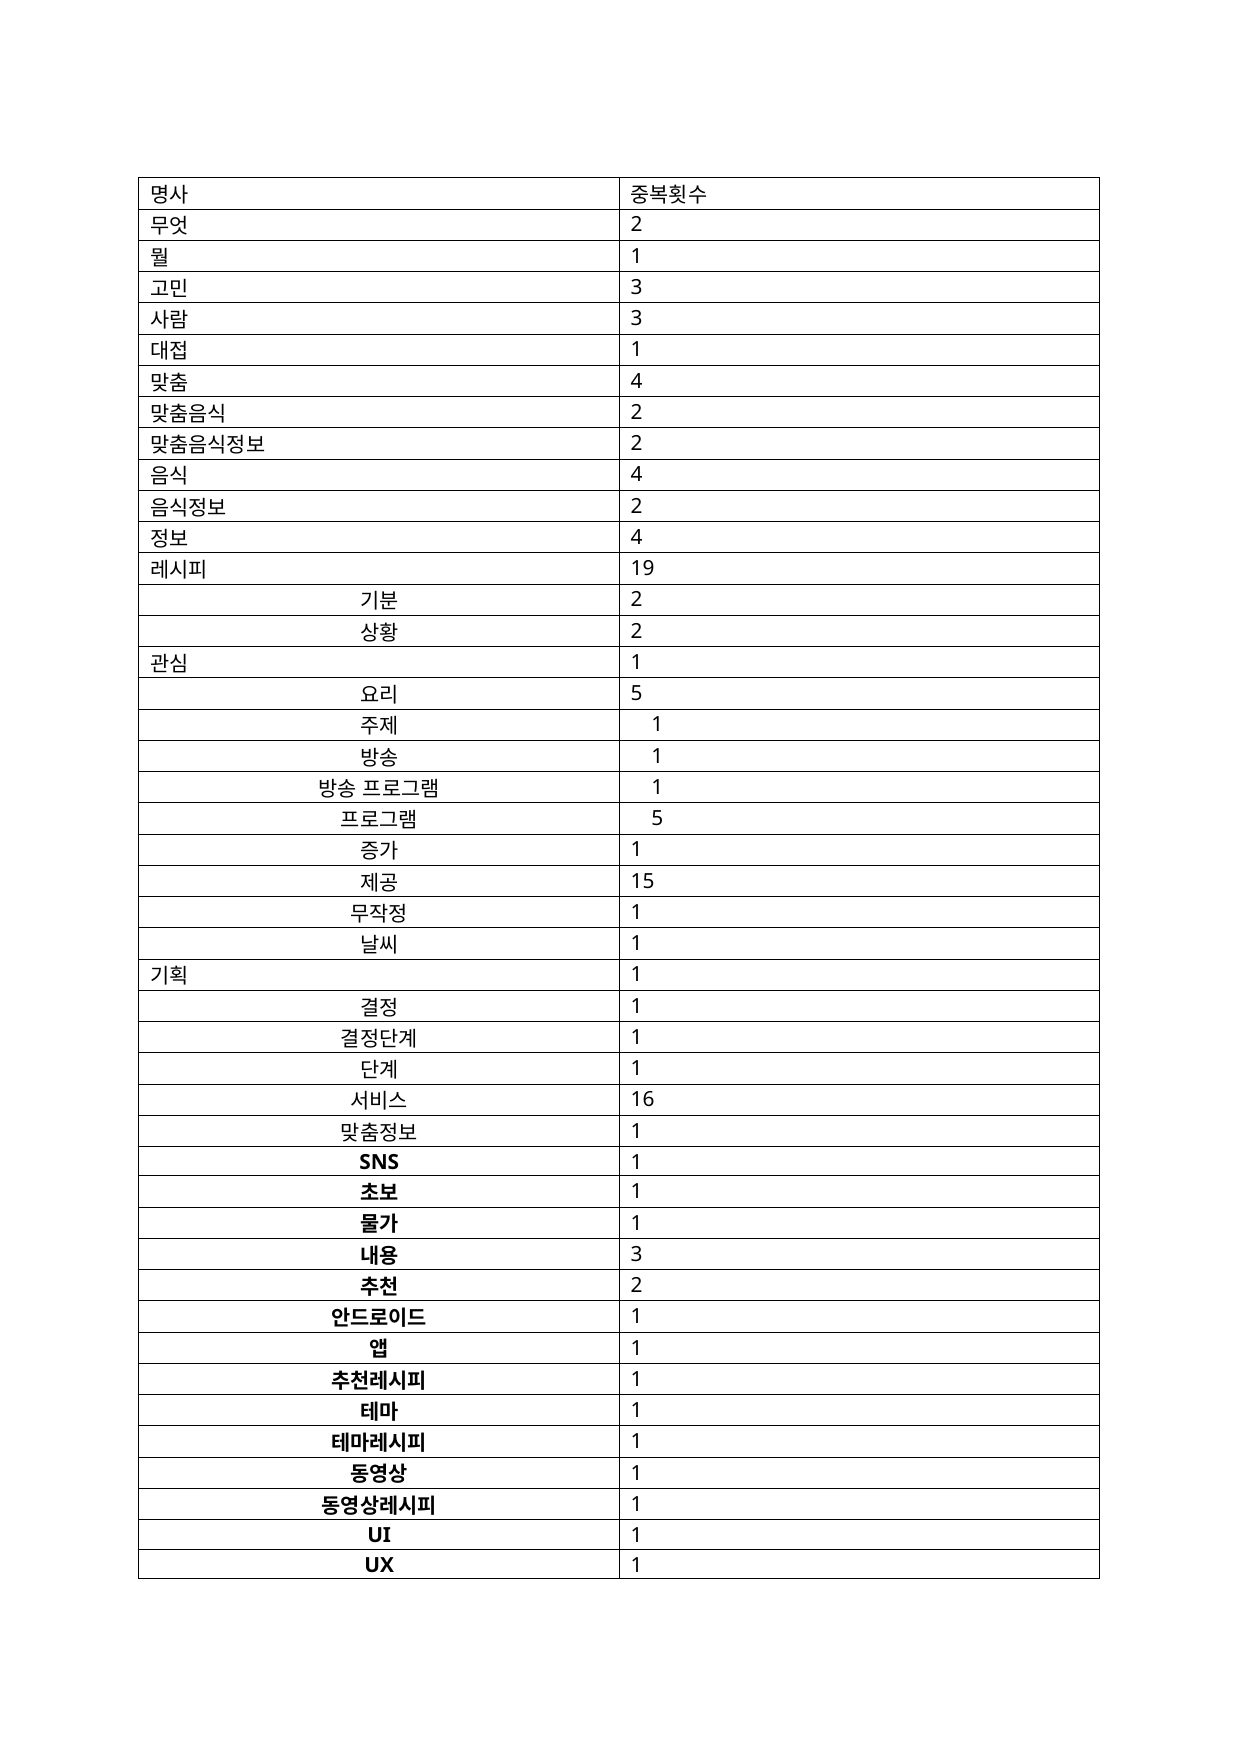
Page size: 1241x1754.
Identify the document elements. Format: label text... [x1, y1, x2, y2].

table_cell 날씨 [139, 928, 619, 958]
table_cell 테마 [139, 1395, 619, 1425]
table_cell 1 [620, 928, 1099, 958]
table_cell 2 [620, 210, 1099, 240]
table_cell 1 [620, 835, 1099, 865]
table_cell 2 [620, 616, 1099, 646]
table_cell 방송 프로그램 [139, 772, 619, 802]
table_cell 내용 [139, 1239, 619, 1269]
table_cell 맞춤음식 [139, 397, 619, 427]
table_cell 프로그램 [139, 803, 619, 833]
table_cell 4 [620, 460, 1099, 490]
table_cell 2 [620, 491, 1099, 521]
table_cell 무작정 [139, 897, 619, 927]
table_cell 방송 [139, 741, 619, 771]
table_cell 1 [620, 960, 1099, 990]
table_cell 안드로이드 [139, 1301, 619, 1332]
table_cell 추천 [139, 1270, 619, 1300]
table_cell 서비스 [139, 1085, 619, 1115]
table_cell 3 [620, 272, 1099, 302]
table_cell 1 [620, 1395, 1099, 1425]
table_cell 앱 [139, 1333, 619, 1363]
table_cell 증가 [139, 835, 619, 865]
table_cell 1 [620, 1147, 1099, 1175]
table_cell 관심 [139, 647, 619, 677]
table_cell 레시피 [139, 553, 619, 583]
table_cell 1 [620, 1301, 1099, 1332]
table_cell 3 [620, 1239, 1099, 1269]
table_cell 1 [620, 1426, 1099, 1457]
table_cell 2 [620, 428, 1099, 458]
table_cell 물가 [139, 1208, 619, 1238]
table_cell 뭘 [139, 241, 619, 271]
table_cell 음식정보 [139, 491, 619, 521]
table_cell 1 [620, 1022, 1099, 1052]
table_cell 2 [620, 1270, 1099, 1300]
table_cell 1 [620, 1489, 1099, 1519]
table_cell UI [139, 1520, 619, 1549]
table_cell SNS [139, 1147, 619, 1175]
table_cell 1 [620, 1053, 1099, 1083]
table_cell 1 [620, 1116, 1099, 1146]
table_cell 맞춤 [139, 366, 619, 396]
table_cell 5 [620, 678, 1099, 708]
table_cell 1 [620, 1520, 1099, 1549]
table_cell 맞춤음식정보 [139, 428, 619, 458]
table_cell 맞춤정보 [139, 1116, 619, 1146]
table_cell 1 [620, 1208, 1099, 1238]
table_cell 4 [620, 522, 1099, 552]
table_cell 1 [620, 897, 1099, 927]
table_cell 1 [620, 741, 1099, 771]
table_cell 테마레시피 [139, 1426, 619, 1457]
table_cell 2 [620, 585, 1099, 615]
table_cell 1 [620, 1458, 1099, 1488]
table_cell 1 [620, 710, 1099, 740]
table_cell 제공 [139, 866, 619, 896]
table_cell 동영상 [139, 1458, 619, 1488]
table_cell 15 [620, 866, 1099, 896]
table_cell 1 [620, 1364, 1099, 1394]
table_cell 1 [620, 241, 1099, 271]
table_cell 1 [620, 1176, 1099, 1207]
table_cell 사람 [139, 303, 619, 333]
table_cell 1 [620, 1333, 1099, 1363]
table_cell 단계 [139, 1053, 619, 1083]
table_cell 추천레시피 [139, 1364, 619, 1394]
table_cell 19 [620, 553, 1099, 583]
table_cell 무엇 [139, 210, 619, 240]
table_cell 1 [620, 991, 1099, 1021]
table_cell 3 [620, 303, 1099, 333]
table_cell 결정단계 [139, 1022, 619, 1052]
table_cell 1 [620, 647, 1099, 677]
table_cell 기획 [139, 960, 619, 990]
table_cell UX [139, 1550, 619, 1578]
table_header 명사 [139, 178, 619, 208]
table_header 중복횟수 [620, 178, 1099, 208]
table_cell 정보 [139, 522, 619, 552]
table_cell 5 [620, 803, 1099, 833]
table_cell 상황 [139, 616, 619, 646]
table_cell 초보 [139, 1176, 619, 1207]
table_cell 요리 [139, 678, 619, 708]
table_cell 16 [620, 1085, 1099, 1115]
table_cell 주제 [139, 710, 619, 740]
table_cell 1 [620, 1550, 1099, 1578]
table_cell 1 [620, 335, 1099, 365]
table_cell 1 [620, 772, 1099, 802]
table_cell 결정 [139, 991, 619, 1021]
table_cell 기분 [139, 585, 619, 615]
table_cell 음식 [139, 460, 619, 490]
table_cell 2 [620, 397, 1099, 427]
table_cell 동영상레시피 [139, 1489, 619, 1519]
table_cell 대접 [139, 335, 619, 365]
table_cell 4 [620, 366, 1099, 396]
table_cell 고민 [139, 272, 619, 302]
